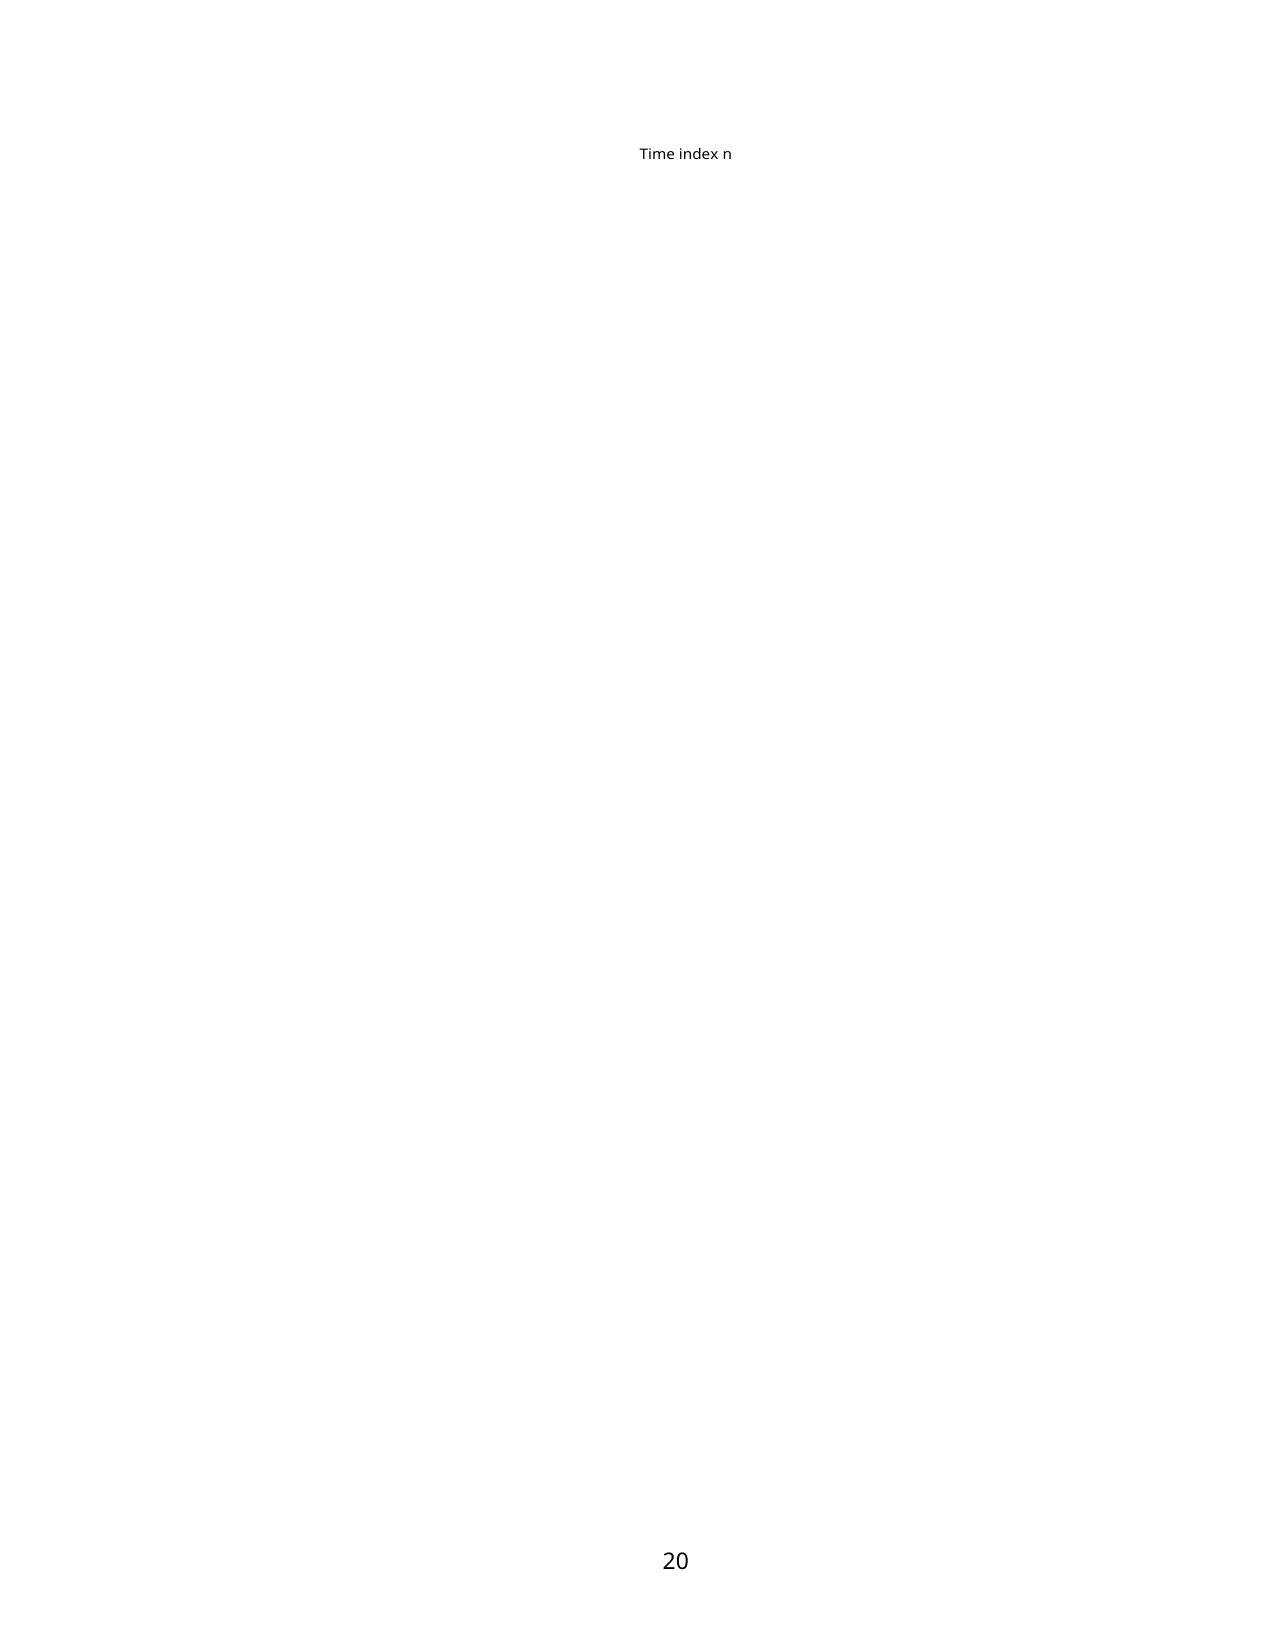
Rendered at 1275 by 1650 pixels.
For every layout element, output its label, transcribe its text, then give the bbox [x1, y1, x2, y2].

text Time index n [196, 144, 1175, 164]
